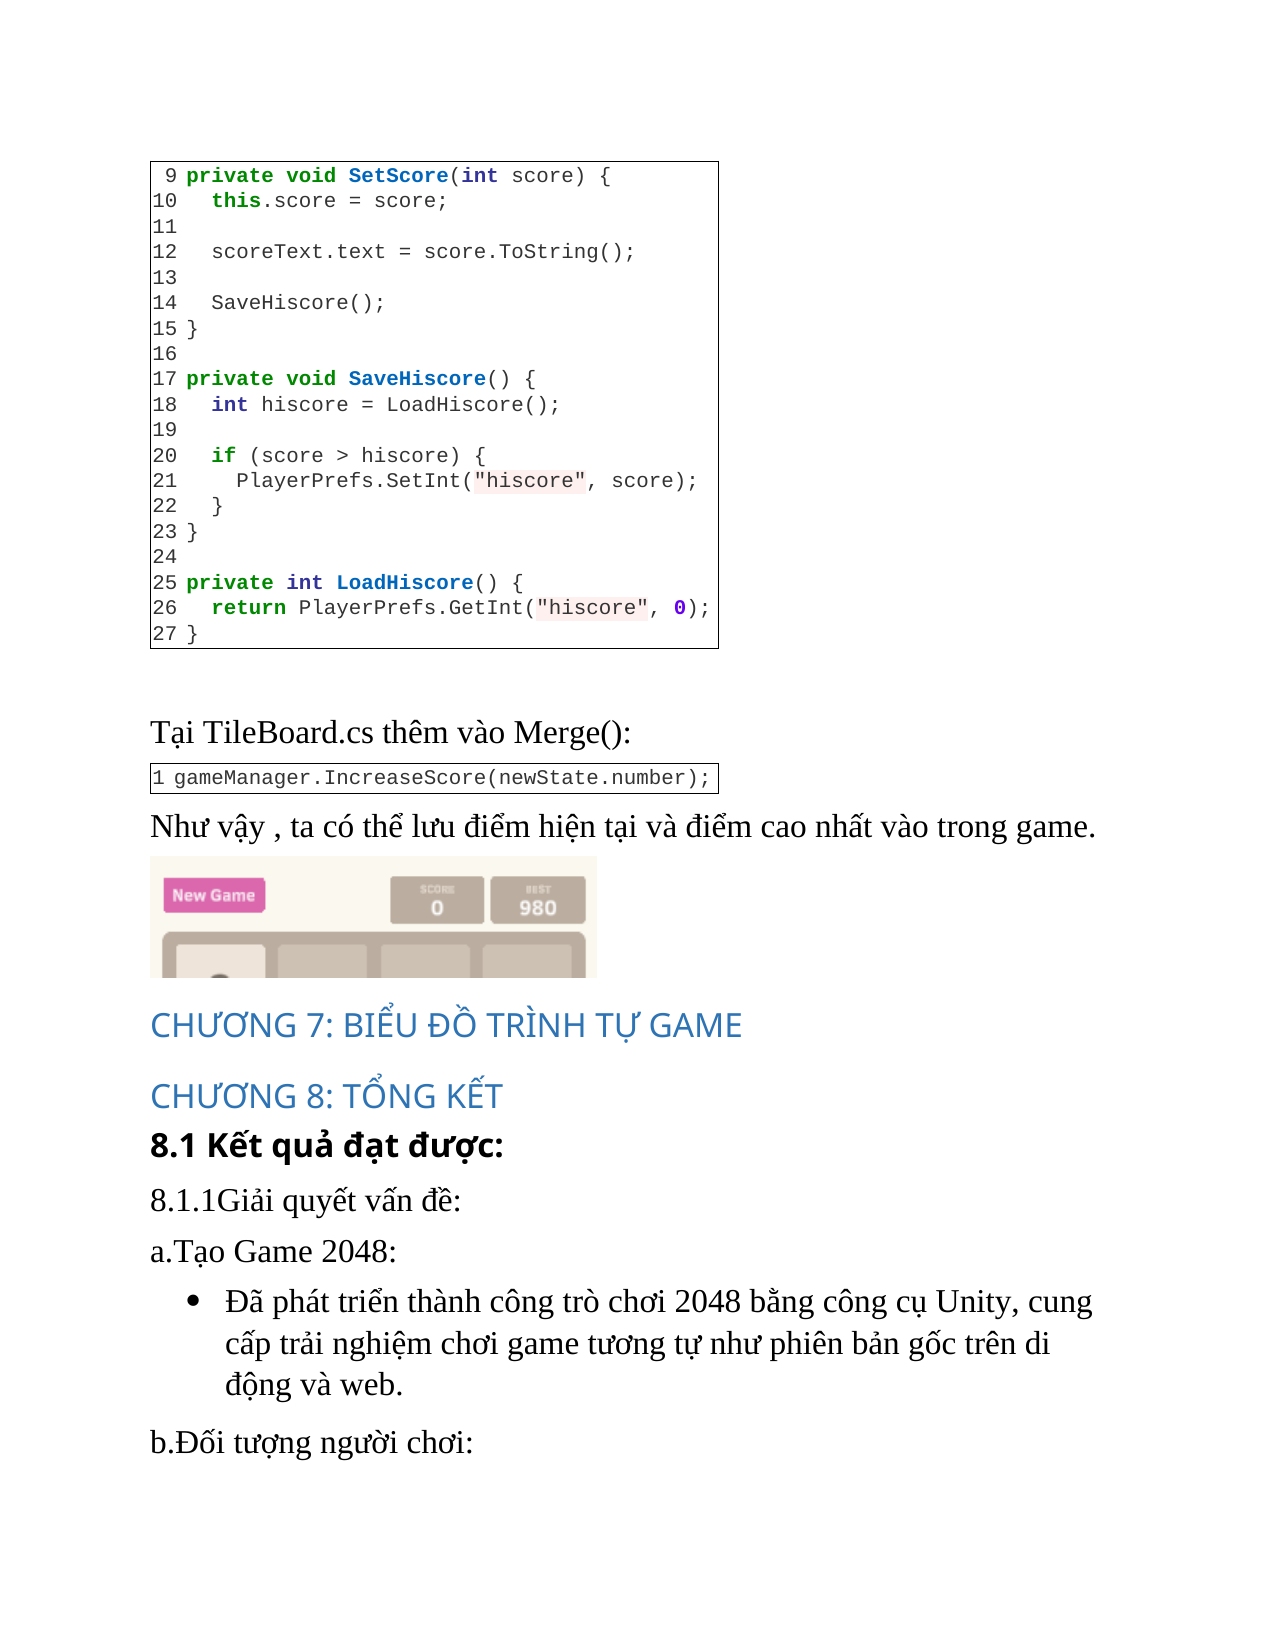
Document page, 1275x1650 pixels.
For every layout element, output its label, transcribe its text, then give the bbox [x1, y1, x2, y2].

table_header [185, 162, 718, 648]
text Như vậy , ta có thể lưu điểm hiện tại và điểm cao nhất vào trong game. [150, 806, 1191, 844]
picture [150, 856, 597, 978]
subtitle CHƯƠNG 7: BIỂU ĐỒ TRÌNH TỰ GAME [150, 1002, 1125, 1048]
subtitle CHƯƠNG 8: TỔNG KẾT [150, 1073, 1125, 1118]
text b.Đối tượng người chơi: [150, 1422, 1125, 1461]
table_header 1 [151, 764, 172, 792]
subtitle 8.1 Kết quả đạt được: [150, 1122, 1125, 1168]
text a.Tạo Game 2048: [150, 1231, 1125, 1269]
text 8.1.1Giải quyết vấn đề: [150, 1180, 1125, 1218]
list Đã phát triển thành công trò chơi 2048 bằng công cụ Unity, cung cấp trải nghiệm chơi game tương tự như phiên bản gốc trên di động và web. [187, 1282, 1125, 1403]
table_header gameManager.IncreaseScore(newState.number); [172, 764, 718, 792]
text Tại TileBoard.cs thêm vào Merge(): [150, 712, 1191, 750]
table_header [151, 162, 184, 648]
